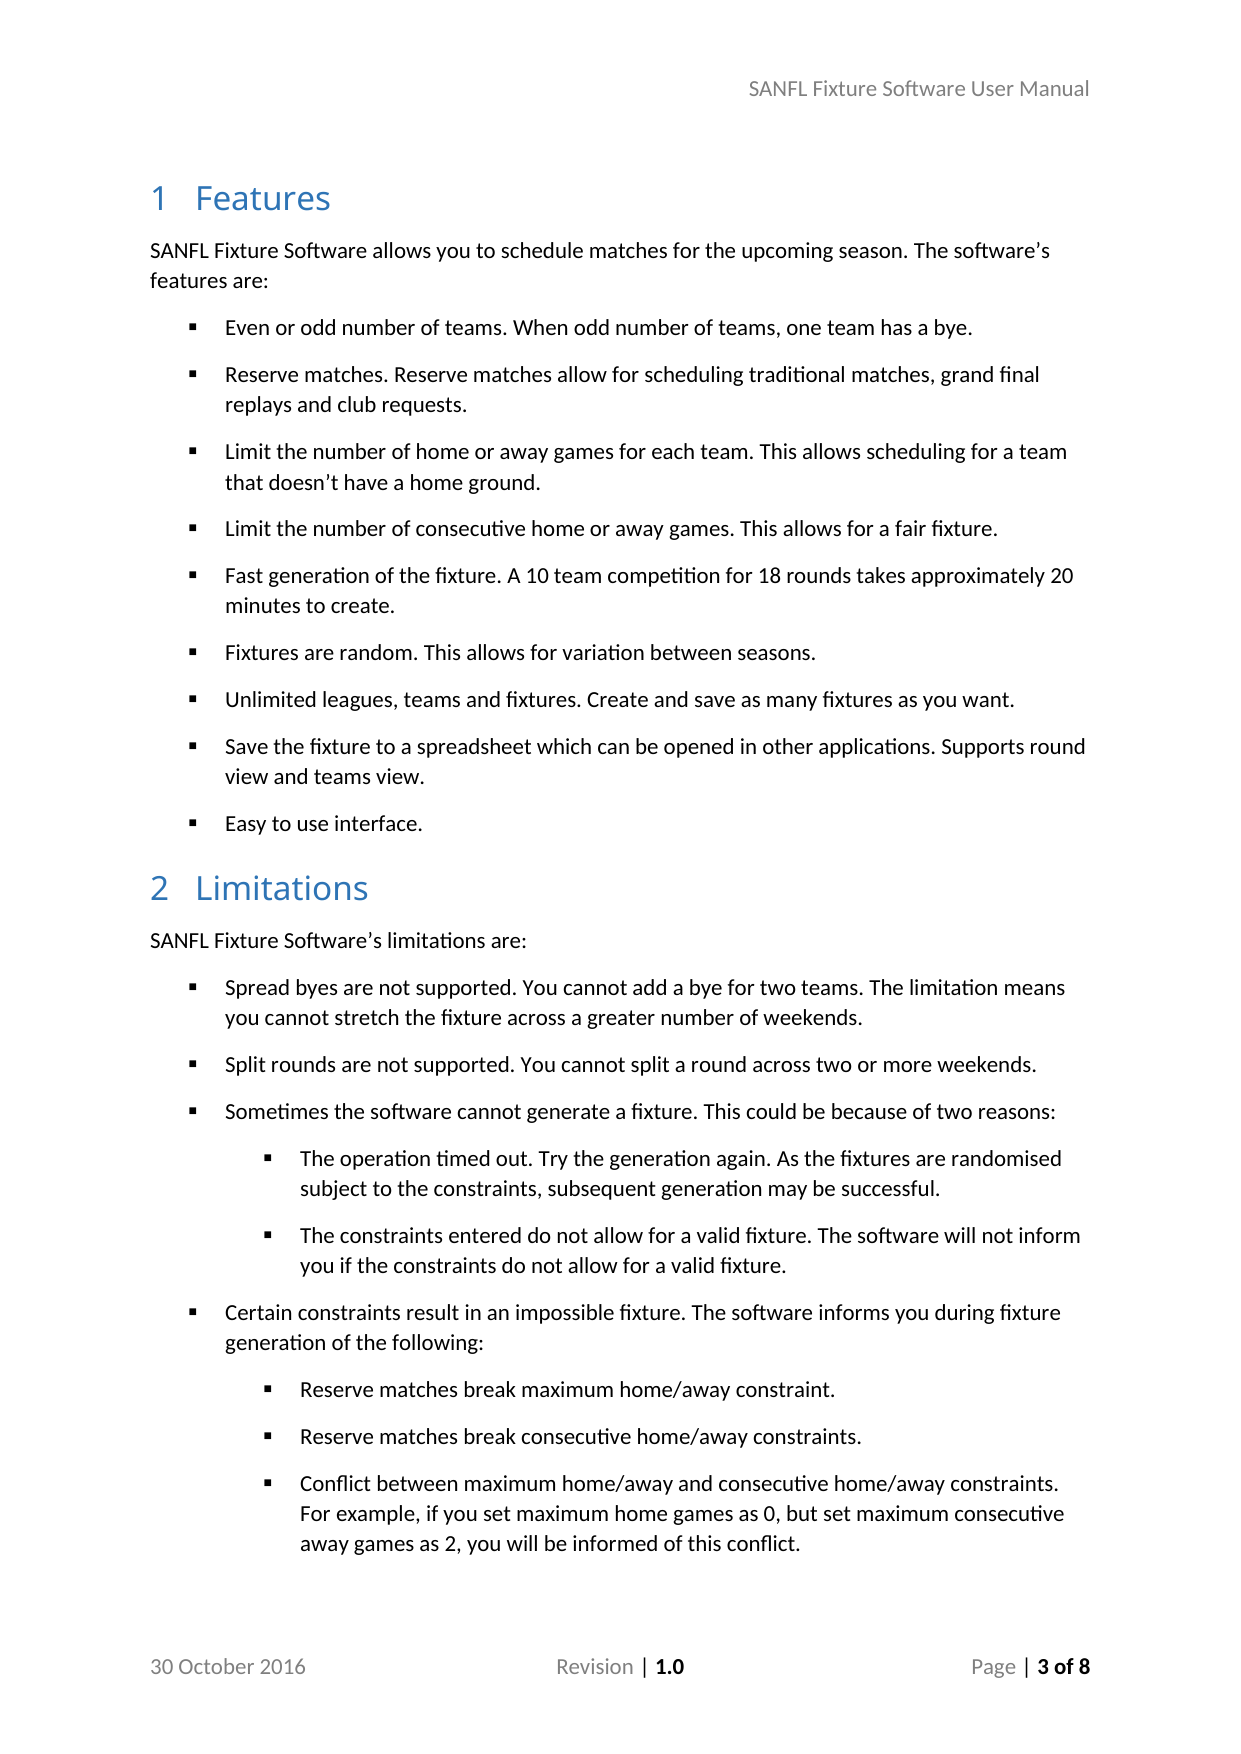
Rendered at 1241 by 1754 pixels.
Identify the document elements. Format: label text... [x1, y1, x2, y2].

list Fast generation of the fixture. A 10 team competition for 18 rounds takes approximately 20 minutes to create. [187, 561, 1090, 620]
list Even or odd number of teams. When odd number of teams, one team has a bye. [187, 313, 1090, 342]
list Limit the number of consecutive home or away games. This allows for a fair fixture. [187, 514, 1090, 543]
subtitle Limitations [150, 864, 1090, 910]
list Easy to use interface. [187, 809, 1090, 837]
text SANFL Fixture Software’s limitations are: [150, 926, 1090, 954]
list Reserve matches break consecutive home/away constraints. [262, 1422, 1090, 1450]
list Fixtures are random. This allows for variation between seasons. [187, 638, 1090, 667]
list Reserve matches break maximum home/away constraint. [262, 1375, 1090, 1403]
subtitle Features [150, 175, 1090, 220]
list Conflict between maximum home/away and consecutive home/away constraints. For example, if you set maximum home games as 0, but set maximum consecutive away games as 2, you will be informed of this conflict. [262, 1469, 1090, 1557]
list Limit the number of home or away games for each team. This allows scheduling for a team that doesn’t have a home ground. [187, 437, 1090, 496]
list The operation timed out. Try the generation again. As the fixtures are randomised subject to the constraints, subsequent generation may be successful. [262, 1144, 1090, 1202]
list Unlimited leagues, teams and fixtures. Create and save as many fixtures as you want. [187, 685, 1090, 713]
list Certain constraints result in an impossible fixture. The software informs you during fixture generation of the following: [187, 1298, 1090, 1356]
list Reserve matches. Reserve matches allow for scheduling traditional matches, grand final replays and club requests. [187, 360, 1090, 419]
list Spread byes are not supported. You cannot add a bye for two teams. The limitation means you cannot stretch the fixture across a greater number of weekends. [187, 973, 1090, 1031]
text SANFL Fixture Software allows you to schedule matches for the upcoming season. The software’s features are: [150, 236, 1090, 295]
list Sometimes the software cannot generate a fixture. This could be because of two reasons: [187, 1097, 1090, 1125]
list Save the fixture to a spreadsheet which can be opened in other applications. Supports round view and teams view. [187, 732, 1090, 791]
list Split rounds are not supported. You cannot split a round across two or more weekends. [187, 1050, 1090, 1078]
list The constraints entered do not allow for a valid fixture. The software will not inform you if the constraints do not allow for a valid fixture. [262, 1221, 1090, 1279]
